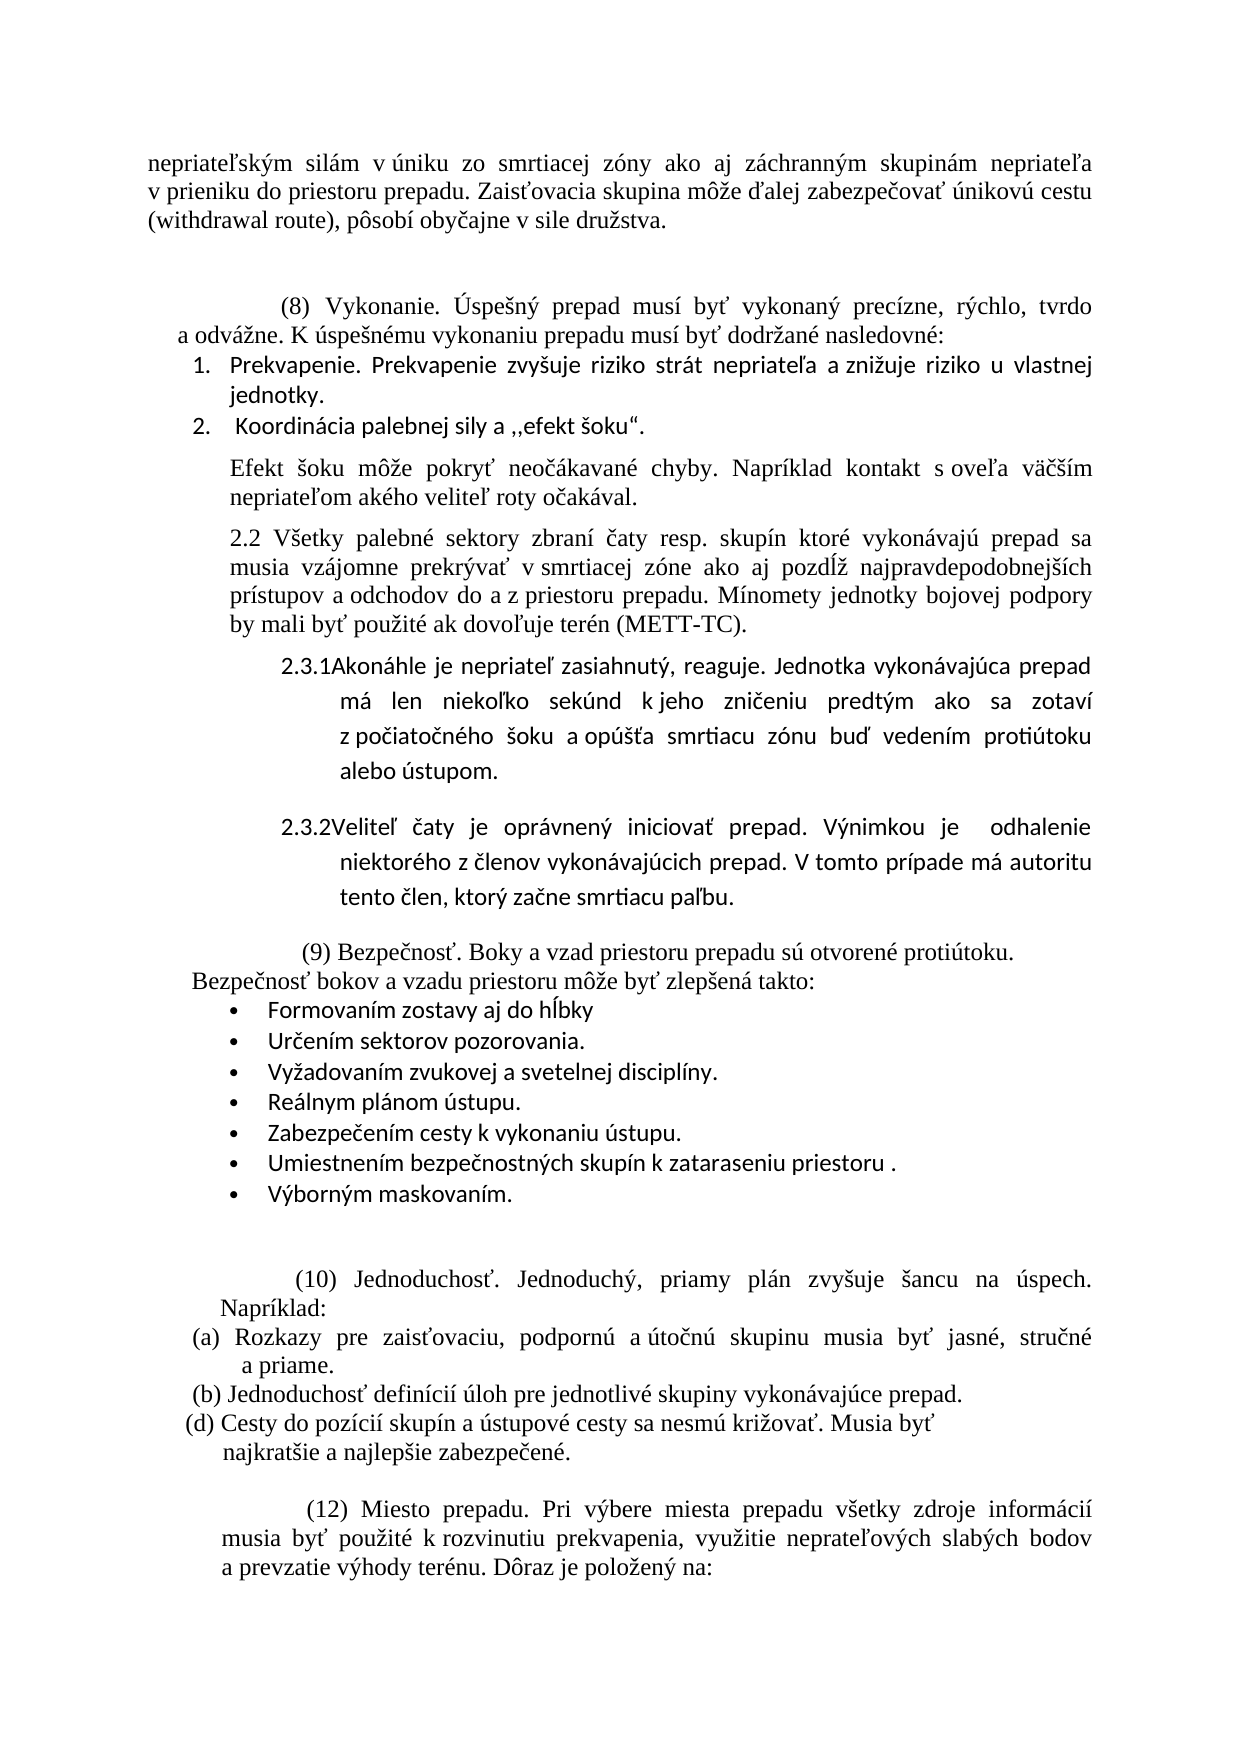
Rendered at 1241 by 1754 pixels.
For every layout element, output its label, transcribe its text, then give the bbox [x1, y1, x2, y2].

list Vyžadovaním zvukovej a svetelnej disciplíny. [230, 1056, 1093, 1086]
list Formovaním zostavy aj do hĺbky [230, 994, 1093, 1025]
list Vykonanie. Úspešný prepad musí byť vykonaný precízne, rýchlo, tvrdo a odvážne. K úspešnému vykonaniu prepadu musí byť dodržané nasledovné: [177, 291, 1093, 349]
text (12) Miesto prepadu. Pri výbere miesta prepadu všetky zdroje informácií musia byť použité k rozvinutiu prekvapenia, využitie neprateľových slabých bodov a prevzatie výhody terénu. Dôraz je položený na: [221, 1494, 1093, 1580]
text (a) Rozkazy pre zaisťovaciu, podpornú a útočnú skupinu musia byť jasné, stručné a priame. [192, 1322, 1093, 1379]
list Výborným maskovaním. [230, 1178, 1093, 1208]
list Určením sektorov pozorovania. [230, 1025, 1093, 1056]
list Prekvapenie. Prekvapenie zvyšuje riziko strát nepriateľa a znižuje riziko u vlastnej jednotky. [192, 349, 1093, 410]
text 2.3.1Akonáhle je nepriateľ zasiahnutý, reaguje. Jednotka vykonávajúca prepad má len niekoľko sekúnd k jeho zničeniu predtým ako sa zotaví z počiatočného šoku a opúšťa smrtiacu zónu buď vedením protiútoku alebo ústupom. [281, 650, 1093, 786]
text (d) Cesty do pozícií skupín a ústupové cesty sa nesmú križovať. Musia byť [185, 1408, 1093, 1437]
text najkratšie a najlepšie zabezpečené. [185, 1437, 1093, 1465]
text 2.2 Všetky palebné sektory zbraní čaty resp. skupín ktoré vykonávajú prepad sa musia vzájomne prekrývať v smrtiacej zóne ako aj pozdĺž najpravdepodobnejších prístupov a odchodov do a z priestoru prepadu. Mínomety jednotky bojovej podpory by mali byť použité ak dovoľuje terén (METT-TC). [229, 523, 1093, 638]
text Efekt šoku môže pokryť neočákavané chyby. Napríklad kontakt s oveľa väčším nepriateľom akého veliteľ roty očakával. [229, 453, 1093, 510]
list Umiestnením bezpečnostných skupín k zataraseniu priestoru . [230, 1147, 1093, 1178]
list Zabezpečením cesty k vykonaniu ústupu. [230, 1117, 1093, 1147]
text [148, 148, 1093, 234]
text (10) Jednoduchosť. Jednoduchý, priamy plán zvyšuje šancu na úspech. Napríklad: [146, 1264, 1093, 1322]
text (9) Bezpečnosť. Boky a vzad priestoru prepadu sú otvorené protiútoku. Bezpečnosť bokov a vzadu priestoru môže byť zlepšená takto: [191, 937, 1093, 994]
list Koordinácia palebnej sily a ,,efekt šoku“. [192, 410, 1093, 440]
text 2.3.2Veliteľ čaty je oprávnený iniciovať prepad. Výnimkou je odhalenie niektorého z členov vykonávajúcich prepad. V tomto prípade má autoritu tento člen, ktorý začne smrtiacu paľbu. [281, 811, 1093, 912]
text (b) Jednoduchosť definícií úloh pre jednotlivé skupiny vykonávajúce prepad. [192, 1379, 1093, 1408]
list Reálnym plánom ústupu. [230, 1086, 1093, 1117]
